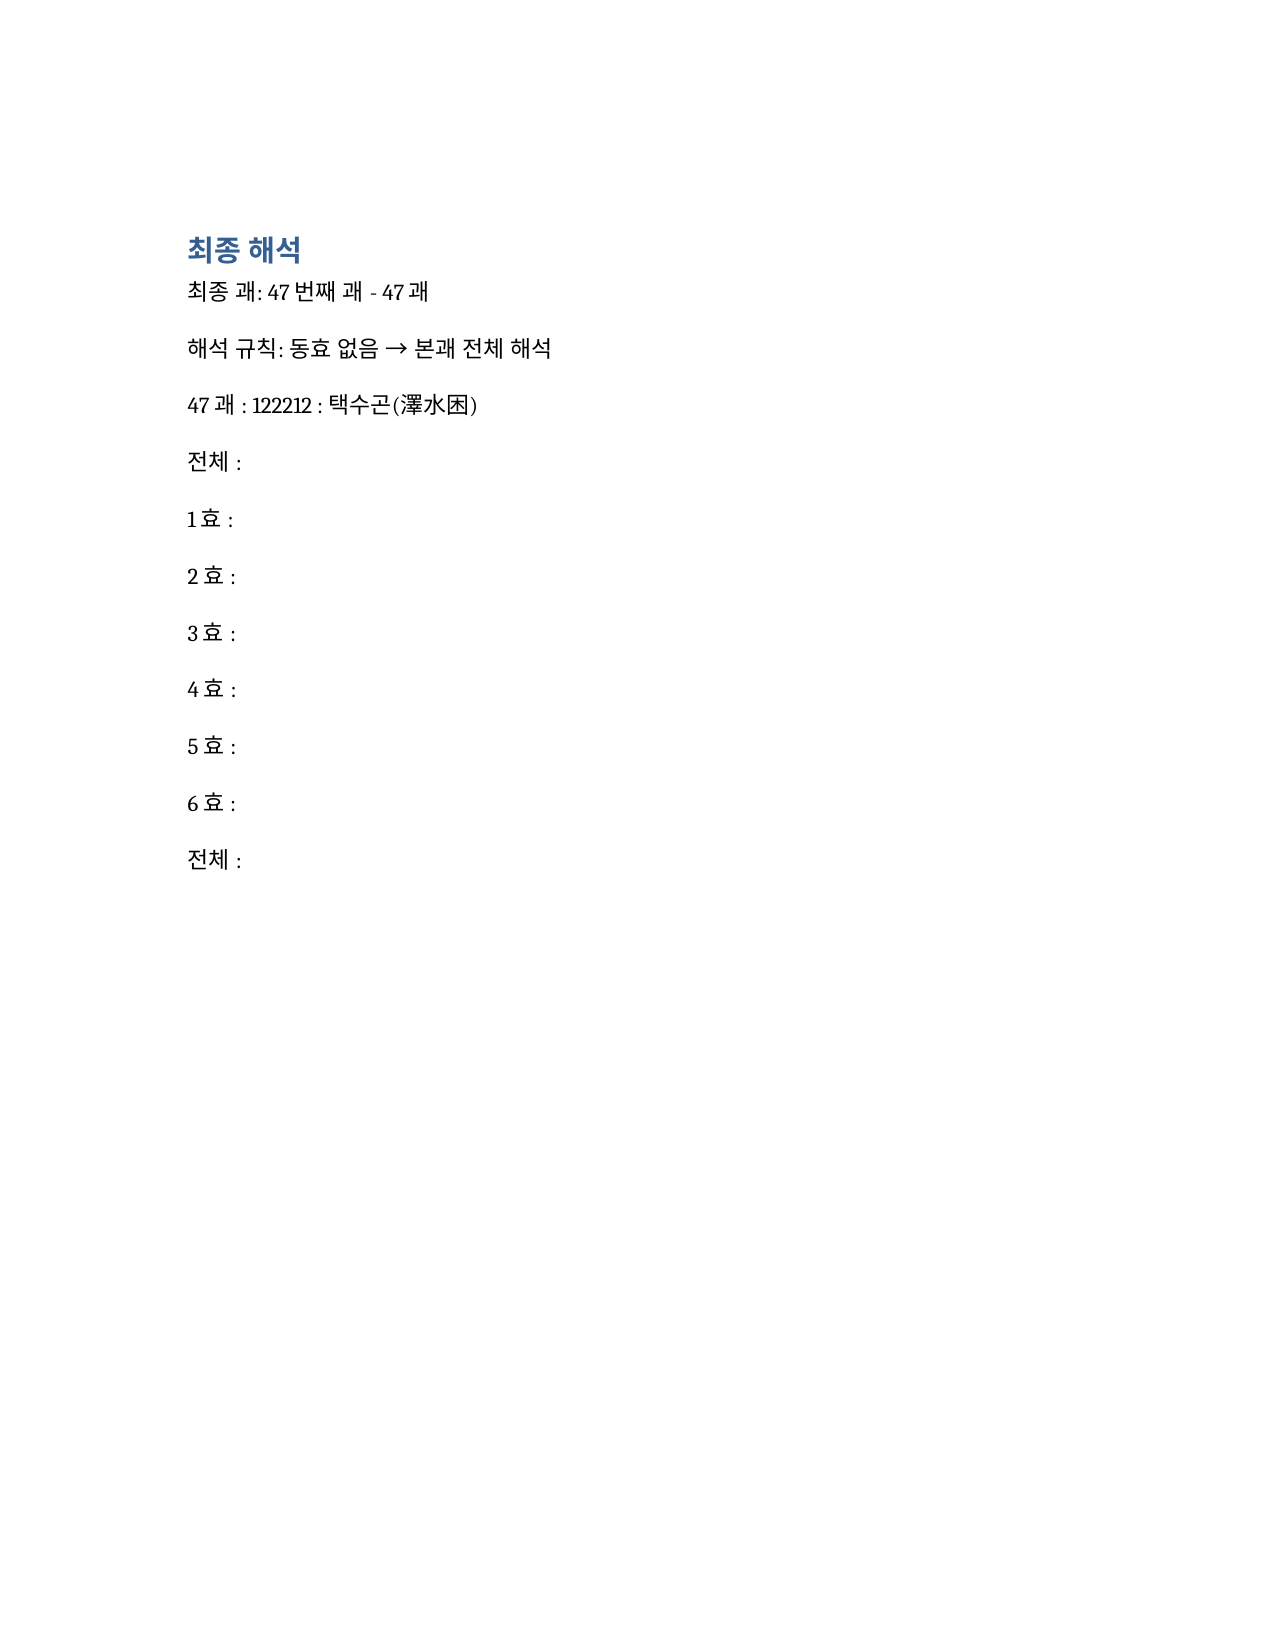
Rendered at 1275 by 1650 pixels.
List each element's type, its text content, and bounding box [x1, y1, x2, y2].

subtitle 최종 해석 [187, 230, 1087, 270]
text 47괘 : 122212 : 택수곤(澤水困) [187, 389, 1087, 421]
text 해석 규칙: 동효 없음 → 본괘 전체 해석 [187, 333, 1087, 364]
text 전체 : [187, 446, 1087, 477]
text 5효 : [187, 730, 1087, 761]
text 4효 : [187, 673, 1087, 704]
text 3효 : [187, 616, 1087, 648]
text 6효 : [187, 787, 1087, 818]
text 2효 : [187, 560, 1087, 591]
text 최종 괘: 47번째 괘 - 47괘 [187, 276, 1087, 307]
text 1효 : [187, 503, 1087, 534]
text 전체 : [187, 843, 1087, 875]
